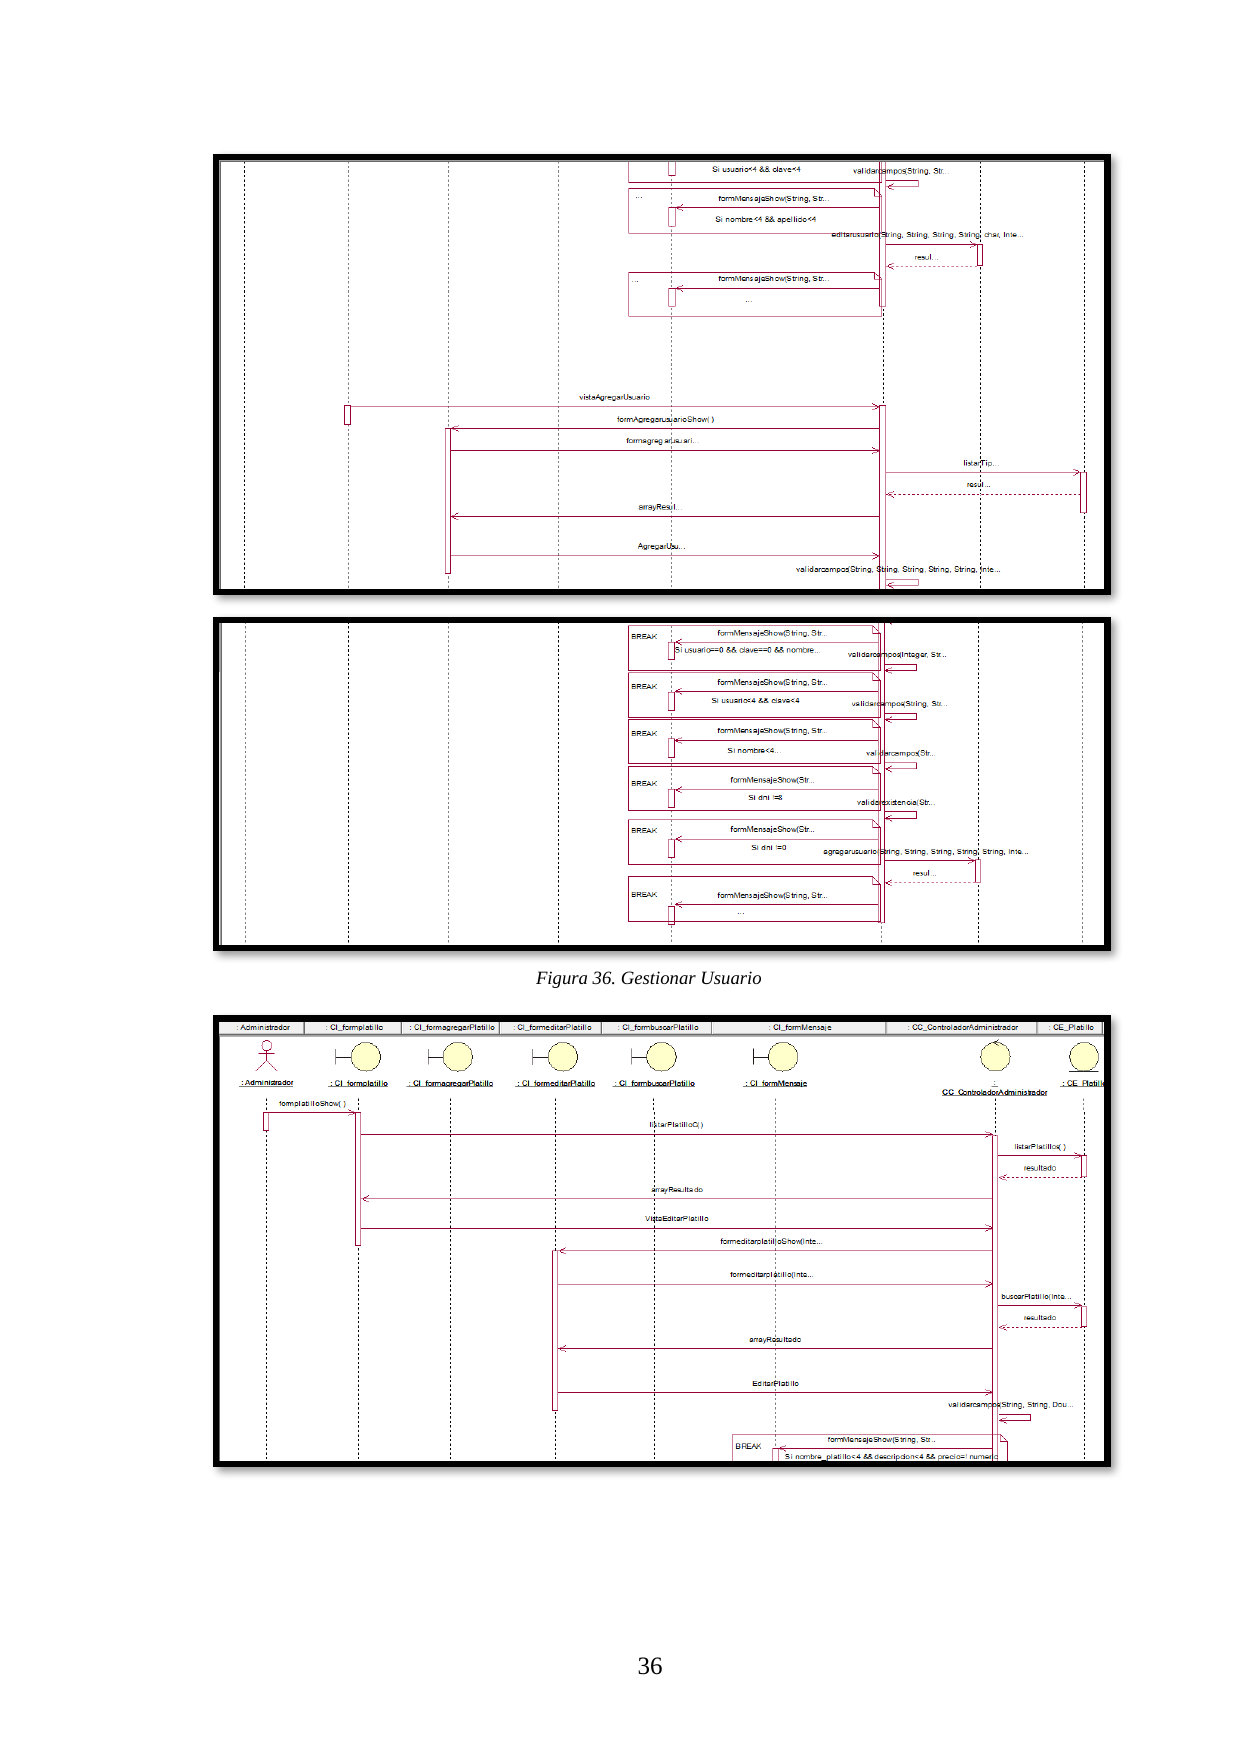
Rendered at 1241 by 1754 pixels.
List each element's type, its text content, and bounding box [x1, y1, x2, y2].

picture [219, 1022, 1104, 1461]
picture [219, 623, 1104, 945]
picture [219, 160, 1104, 589]
